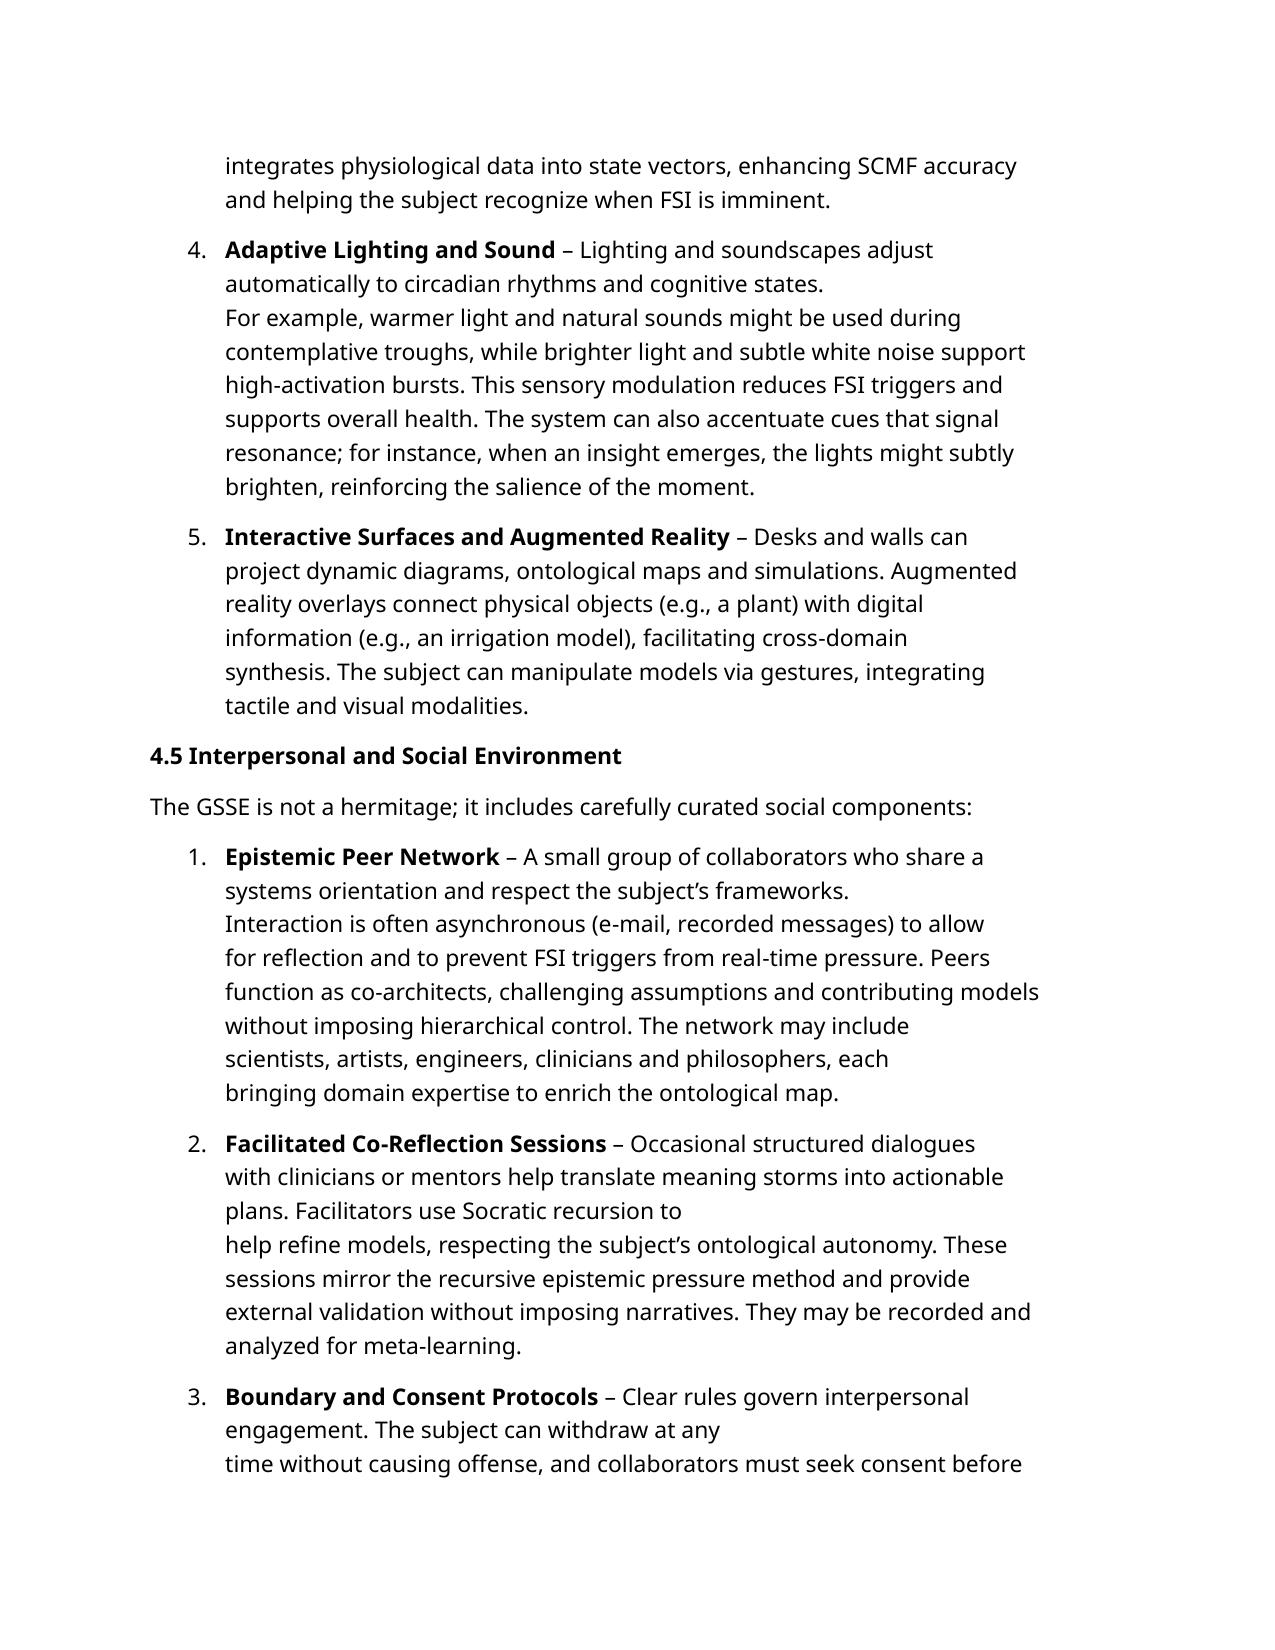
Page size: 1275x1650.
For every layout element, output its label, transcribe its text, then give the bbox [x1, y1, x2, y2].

list Facilitated Co-Reflection Sessions – Occasional structured dialogues with clinicians or mentors help translate meaning storms into actionable plans. Facilitators use Socratic recursion to help refine models, respecting the subject’s ontological autonomy. These sessions mirror the recursive epistemic pressure method and provide external validation without imposing narratives. They may be recorded and analyzed for meta-learning. [187, 1127, 1125, 1361]
list Interactive Surfaces and Augmented Reality – Desks and walls can project dynamic diagrams, ontological maps and simulations. Augmented reality overlays connect physical objects (e.g., a plant) with digital information (e.g., an irrigation model), facilitating cross-domain synthesis. The subject can manipulate models via gestures, integrating tactile and visual modalities. [187, 521, 1125, 721]
list Adaptive Lighting and Sound – Lighting and soundscapes adjust automatically to circadian rhythms and cognitive states. For example, warmer light and natural sounds might be used during contemplative troughs, while brighter light and subtle white noise support high-activation bursts. This sensory modulation reduces FSI triggers and supports overall health. The system can also accentuate cues that signal resonance; for instance, when an insight emerges, the lights might subtly brighten, reinforcing the salience of the moment. [187, 234, 1125, 502]
text 4.5 Interpersonal and Social Environment [150, 740, 1125, 771]
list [187, 150, 1125, 215]
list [187, 1380, 1125, 1479]
text The GSSE is not a hermitage; it includes carefully curated social components: [150, 790, 1125, 822]
list Epistemic Peer Network – A small group of collaborators who share a systems orientation and respect the subject’s frameworks. Interaction is often asynchronous (e-mail, recorded messages) to allow for reflection and to prevent FSI triggers from real-time pressure. Peers function as co-architects, challenging assumptions and contributing models without imposing hierarchical control. The network may include scientists, artists, engineers, clinicians and philosophers, each bringing domain expertise to enrich the ontological map. [187, 841, 1125, 1108]
